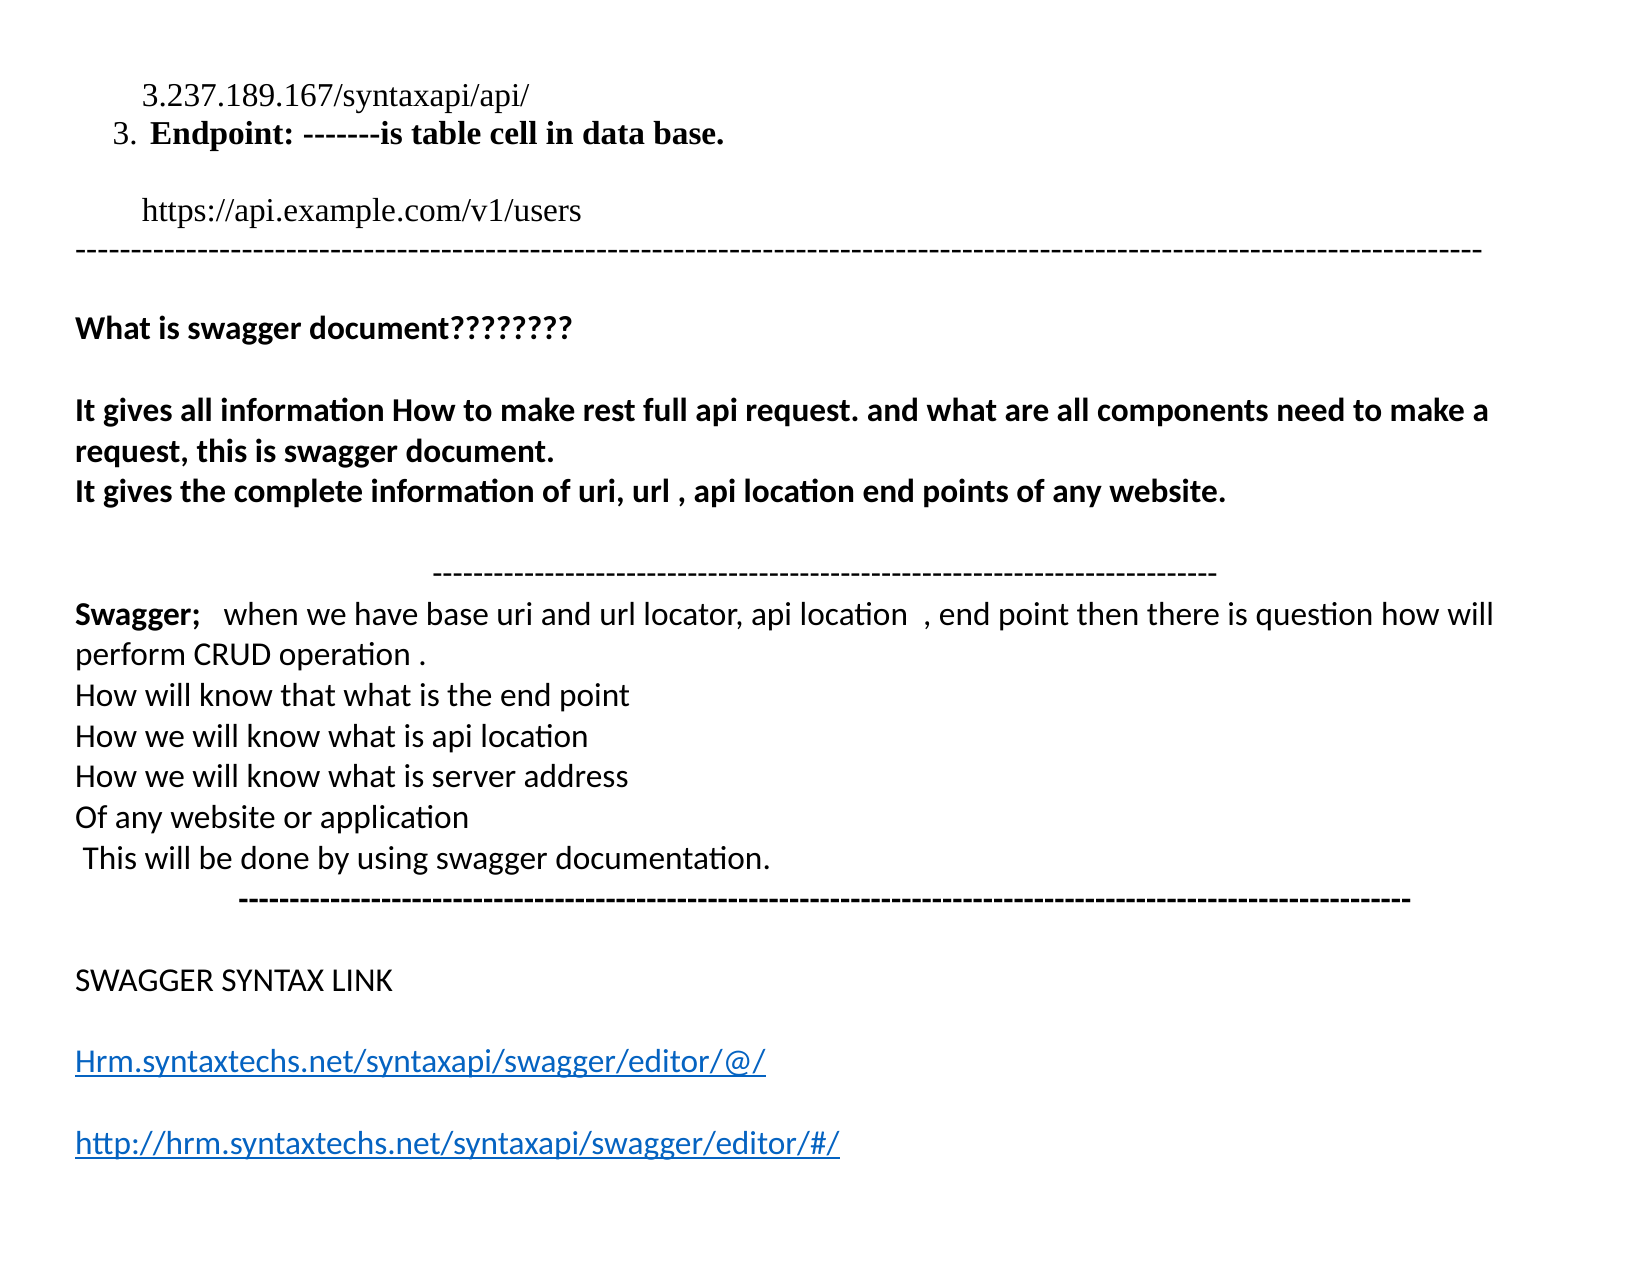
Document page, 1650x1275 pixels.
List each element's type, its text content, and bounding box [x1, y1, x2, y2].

text What is swagger document???????? [75, 307, 1575, 348]
text Of any website or application [75, 796, 1575, 837]
text Swagger; when we have base uri and url locator, api location , end point then there is question how will perform CRUD operation . [75, 592, 1575, 674]
text It gives the complete information of uri, url , api location end points of any website. [75, 470, 1575, 511]
text It gives all information How to make rest full api request. and what are all components need to make a request, this is swagger document. [75, 389, 1575, 470]
text ----------------------------------------------------------------------------- [75, 552, 1575, 592]
text This will be done by using swagger documentation. [75, 837, 1575, 878]
text 3.237.189.167/syntaxapi/api/ [75, 75, 1575, 113]
list Endpoint: -------is table cell in data base. [112, 113, 1575, 152]
text How will know that what is the end point [75, 674, 1575, 715]
text http://hrm.syntaxtechs.net/syntaxapi/swagger/editor/#/ [75, 1122, 1575, 1163]
text https://api.example.com/v1/users [75, 190, 1575, 228]
text SWAGGER SYNTAX LINK [75, 959, 1575, 1000]
text How we will know what is api location [75, 715, 1575, 755]
text ------------------------------------------------------------------------------------------------------------------------------- [75, 228, 1575, 267]
text How we will know what is server address [75, 755, 1575, 796]
text ------------------------------------------------------------------------------------------------------------------- [75, 878, 1575, 918]
text Hrm.syntaxtechs.net/syntaxapi/swagger/editor/@/ [75, 1041, 1575, 1081]
